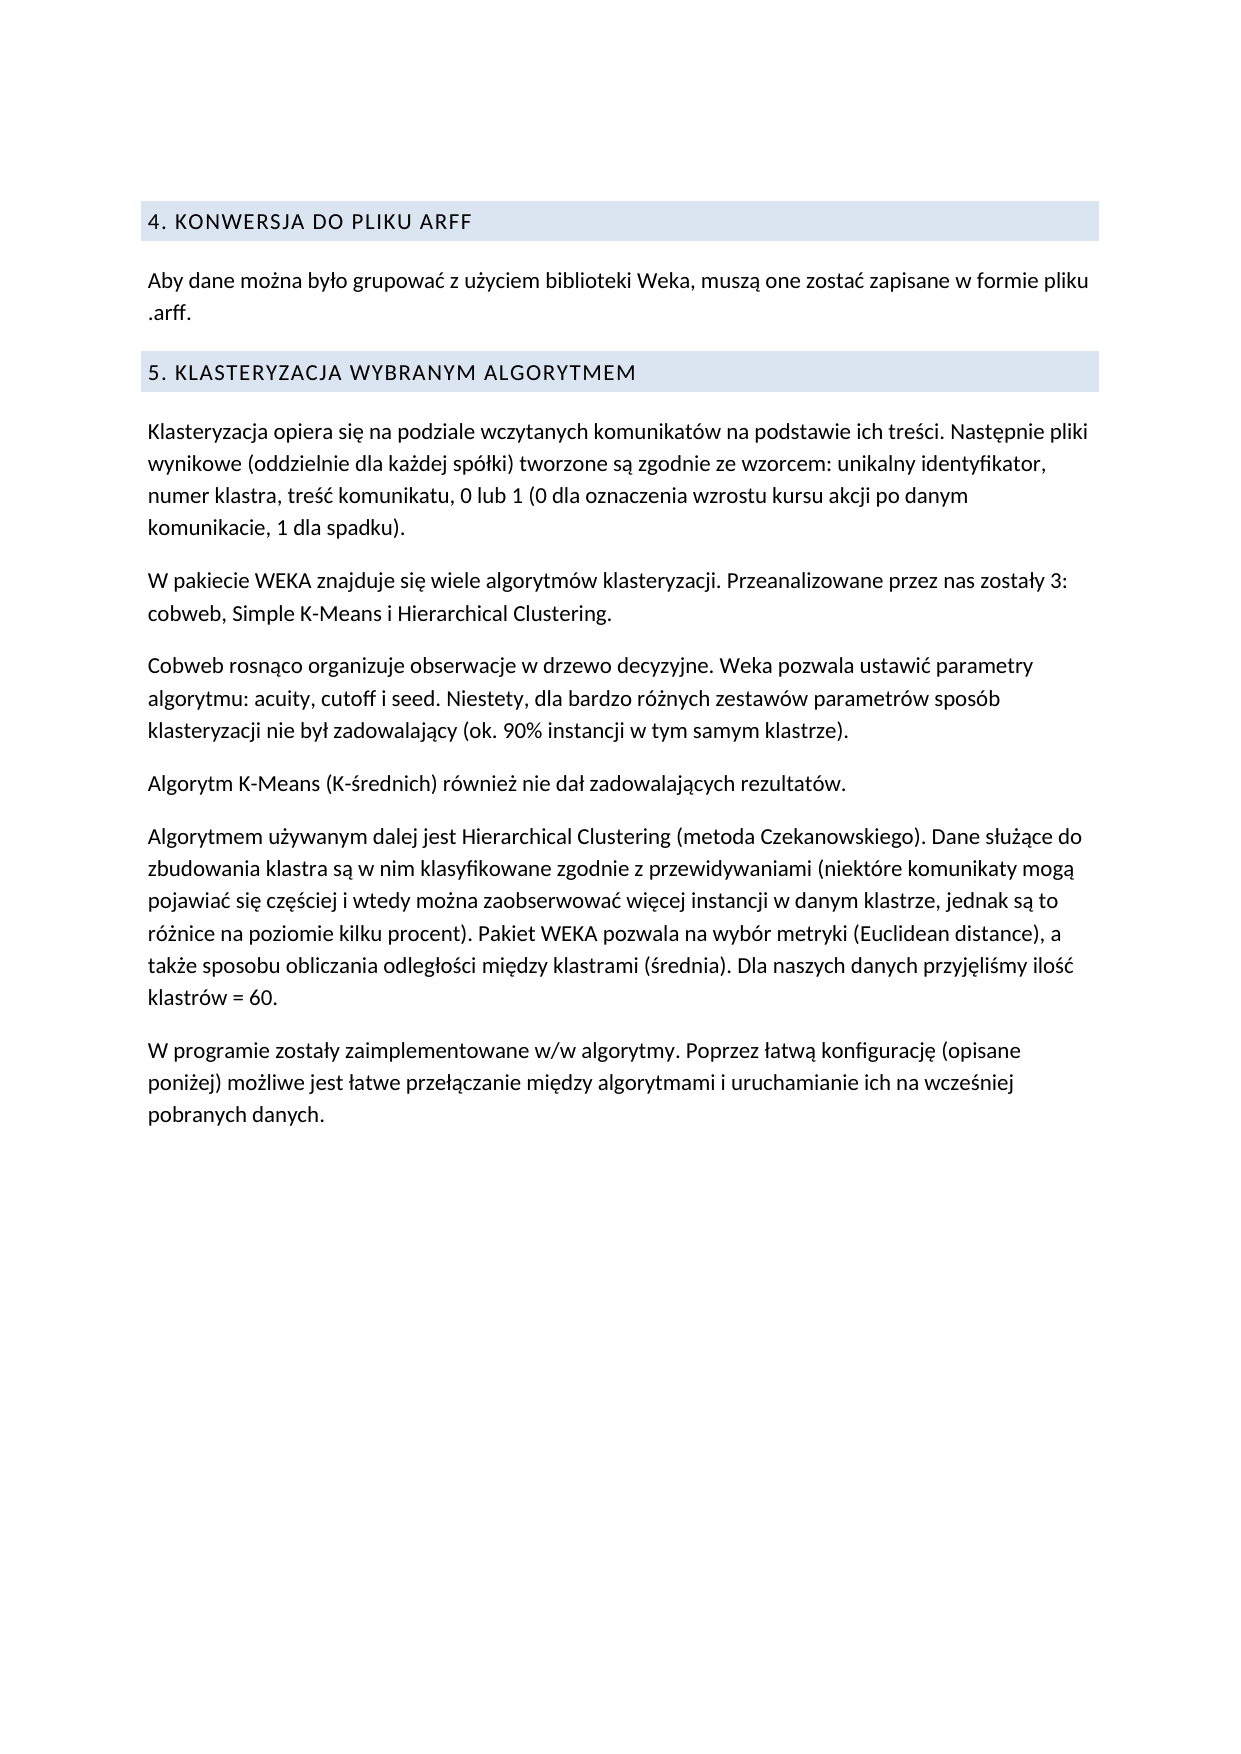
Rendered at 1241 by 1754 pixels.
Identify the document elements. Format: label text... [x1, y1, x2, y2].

text W programie zostały zaimplementowane w/w algorytmy. Poprzez łatwą konfigurację (opisane poniżej) możliwe jest łatwe przełączanie między algorytmami i uruchamianie ich na wcześniej pobranych danych. [148, 1036, 1093, 1128]
text Algorytm K-Means (K-średnich) również nie dał zadowalających rezultatów. [148, 769, 1093, 797]
text Aby dane można było grupować z użyciem biblioteki Weka, muszą one zostać zapisane w formie pliku .arff. [148, 266, 1093, 326]
subtitle 5. Klasteryzacja wybranym algorytmem [148, 358, 1093, 386]
text W pakiecie WEKA znajduje się wiele algorytmów klasteryzacji. Przeanalizowane przez nas zostały 3: cobweb, Simple K-Means i Hierarchical Clustering. [148, 566, 1093, 627]
subtitle 4. Konwersja do pliku arff [148, 207, 1093, 235]
text Cobweb rosnąco organizuje obserwacje w drzewo decyzyjne. Weka pozwala ustawić parametry algorytmu: acuity, cutoff i seed. Niestety, dla bardzo różnych zestawów parametrów sposób klasteryzacji nie był zadowalający (ok. 90% instancji w tym samym klastrze). [148, 652, 1093, 744]
text Klasteryzacja opiera się na podziale wczytanych komunikatów na podstawie ich treści. Następnie pliki wynikowe (oddzielnie dla każdej spółki) tworzone są zgodnie ze wzorcem: unikalny identyfikator, numer klastra, treść komunikatu, 0 lub 1 (0 dla oznaczenia wzrostu kursu akcji po danym komunikacie, 1 dla spadku). [148, 417, 1093, 541]
text Algorytmem używanym dalej jest Hierarchical Clustering (metoda Czekanowskiego). Dane służące do zbudowania klastra są w nim klasyfikowane zgodnie z przewidywaniami (niektóre komunikaty mogą pojawiać się częściej i wtedy można zaobserwować więcej instancji w danym klastrze, jednak są to różnice na poziomie kilku procent). Pakiet WEKA pozwala na wybór metryki (Euclidean distance), a także sposobu obliczania odległości między klastrami (średnia). Dla naszych danych przyjęliśmy ilość klastrów = 60. [148, 822, 1093, 1011]
